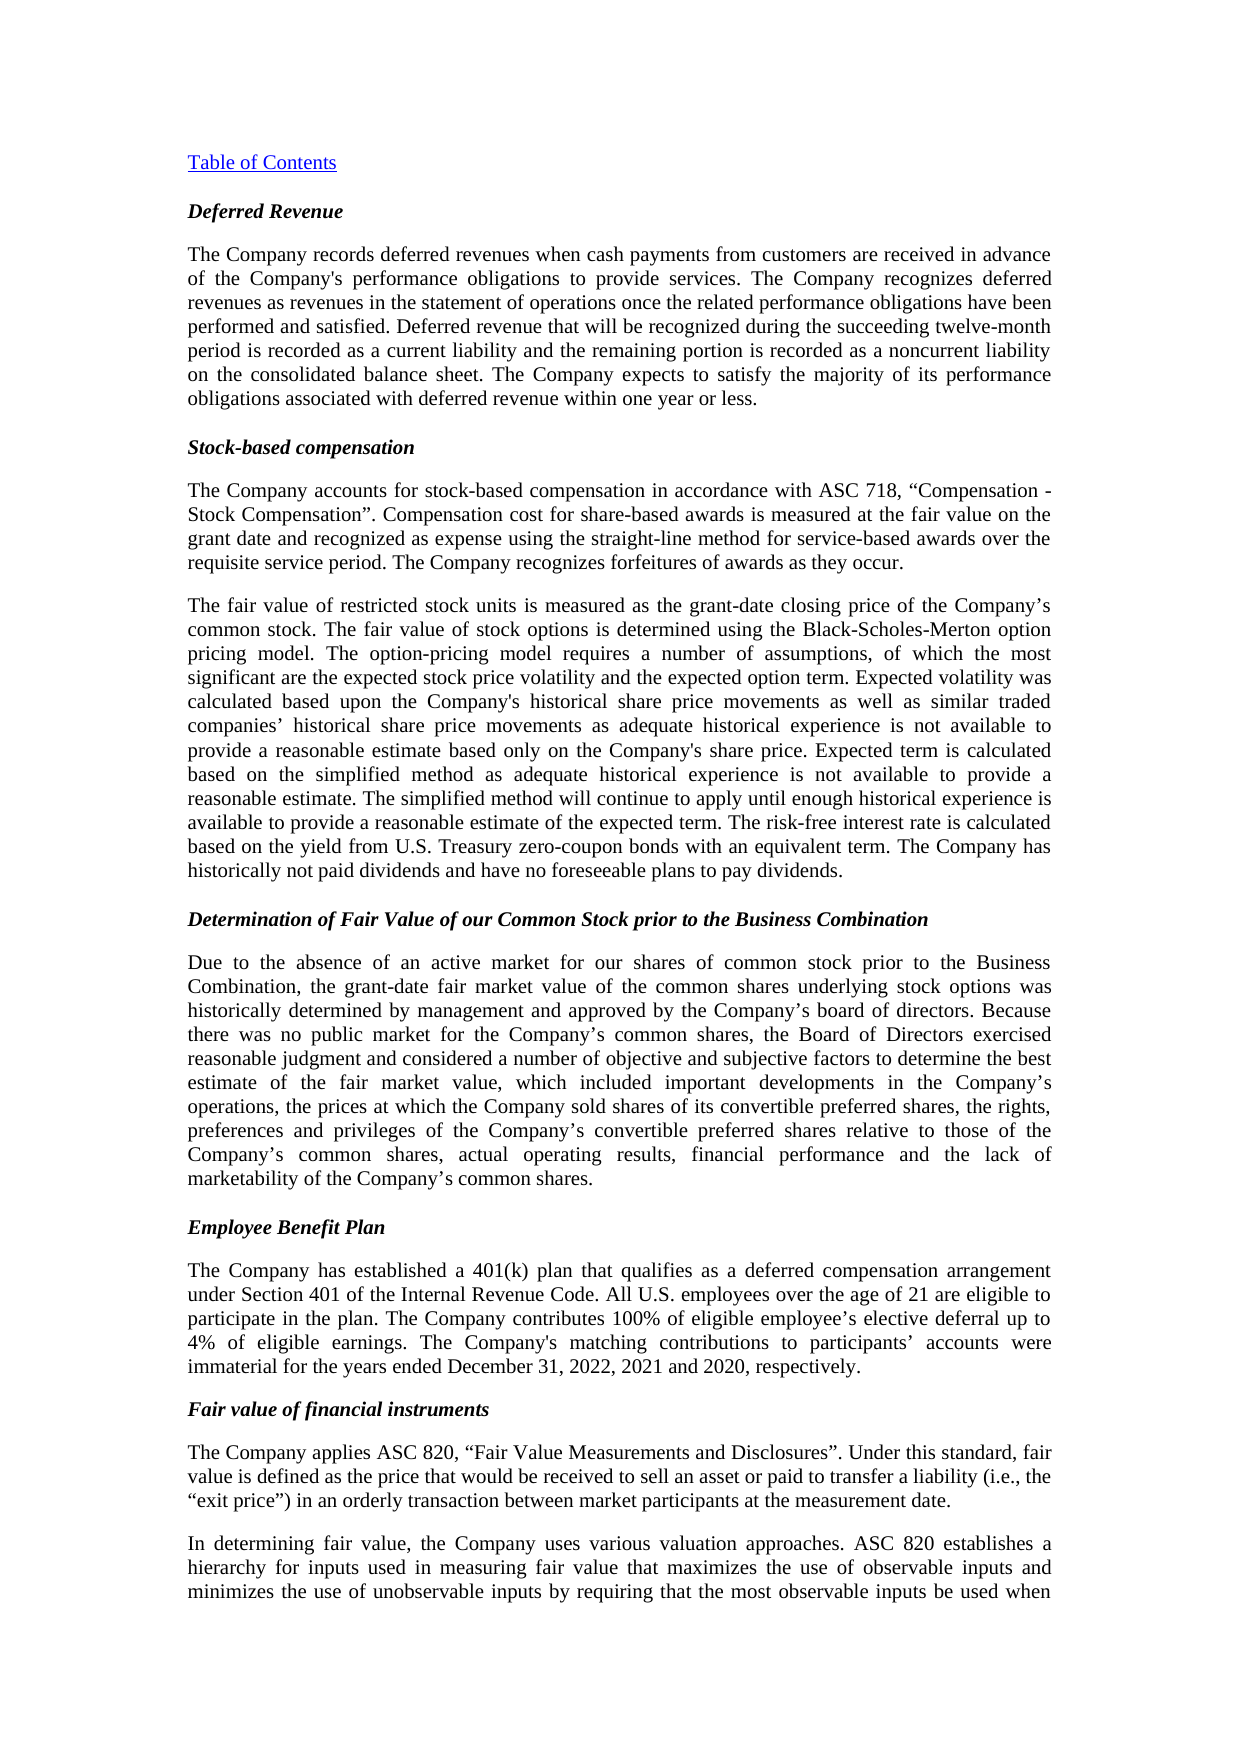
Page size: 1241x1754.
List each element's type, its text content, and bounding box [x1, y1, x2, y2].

text The Company has established a 401(k) plan that qualifies as a deferred compensation arrangement under Section 401 of the Internal Revenue Code. All U.S. employees over the age of 21 are eligible to participate in the plan. The Company contributes 100% of eligible employee’s elective deferral up to 4% of eligible earnings. The Company's matching contributions to participants’ accounts were immaterial for the years ended December 31, 2022, 2021 and 2020, respectively. [187, 1258, 1053, 1378]
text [187, 1531, 1053, 1603]
text The Company records deferred revenues when cash payments from customers are received in advance of the Company's performance obligations to provide services. The Company recognizes deferred revenues as revenues in the statement of operations once the related performance obligations have been performed and satisfied. Deferred revenue that will be recognized during the succeeding twelve-month period is recorded as a current liability and the remaining portion is recorded as a noncurrent liability on the consolidated balance sheet. The Company expects to satisfy the majority of its performance obligations associated with deferred revenue within one year or less. [187, 242, 1053, 410]
text Employee Benefit Plan [187, 1215, 1053, 1239]
text The Company applies ASC 820, “Fair Value Measurements and Disclosures”. Under this standard, fair value is defined as the price that would be received to sell an asset or paid to transfer a liability (i.e., the “exit price”) in an orderly transaction between market participants at the measurement date. [187, 1440, 1053, 1512]
text The Company accounts for stock-based compensation in accordance with ASC 718, “Compensation - Stock Compensation”. Compensation cost for share-based awards is measured at the fair value on the grant date and recognized as expense using the straight-line method for service-based awards over the requisite service period. The Company recognizes forfeitures of awards as they occur. [187, 478, 1053, 574]
text Deferred Revenue [187, 199, 1053, 223]
text Determination of Fair Value of our Common Stock prior to the Business Combination [187, 907, 1053, 931]
text Due to the absence of an active market for our shares of common stock prior to the Business Combination, the grant-date fair market value of the common shares underlying stock options was historically determined by management and approved by the Company’s board of directors. Because there was no public market for the Company’s common shares, the Board of Directors exercised reasonable judgment and considered a number of objective and subjective factors to determine the best estimate of the fair market value, which included important developments in the Company’s operations, the prices at which the Company sold shares of its convertible preferred shares, the rights, preferences and privileges of the Company’s convertible preferred shares relative to those of the Company’s common shares, actual operating results, financial performance and the lack of marketability of the Company’s common shares. [187, 950, 1053, 1190]
text Stock-based compensation [187, 435, 1053, 459]
text Fair value of financial instruments [187, 1397, 1053, 1421]
text Table of Contents [187, 150, 1053, 174]
text The fair value of restricted stock units is measured as the grant-date closing price of the Company’s common stock. The fair value of stock options is determined using the Black-Scholes-Merton option pricing model. The option-pricing model requires a number of assumptions, of which the most significant are the expected stock price volatility and the expected option term. Expected volatility was calculated based upon the Company's historical share price movements as well as similar traded companies’ historical share price movements as adequate historical experience is not available to provide a reasonable estimate based only on the Company's share price. Expected term is calculated based on the simplified method as adequate historical experience is not available to provide a reasonable estimate. The simplified method will continue to apply until enough historical experience is available to provide a reasonable estimate of the expected term. The risk-free interest rate is calculated based on the yield from U.S. Treasury zero-coupon bonds with an equivalent term. The Company has historically not paid dividends and have no foreseeable plans to pay dividends. [187, 593, 1053, 882]
